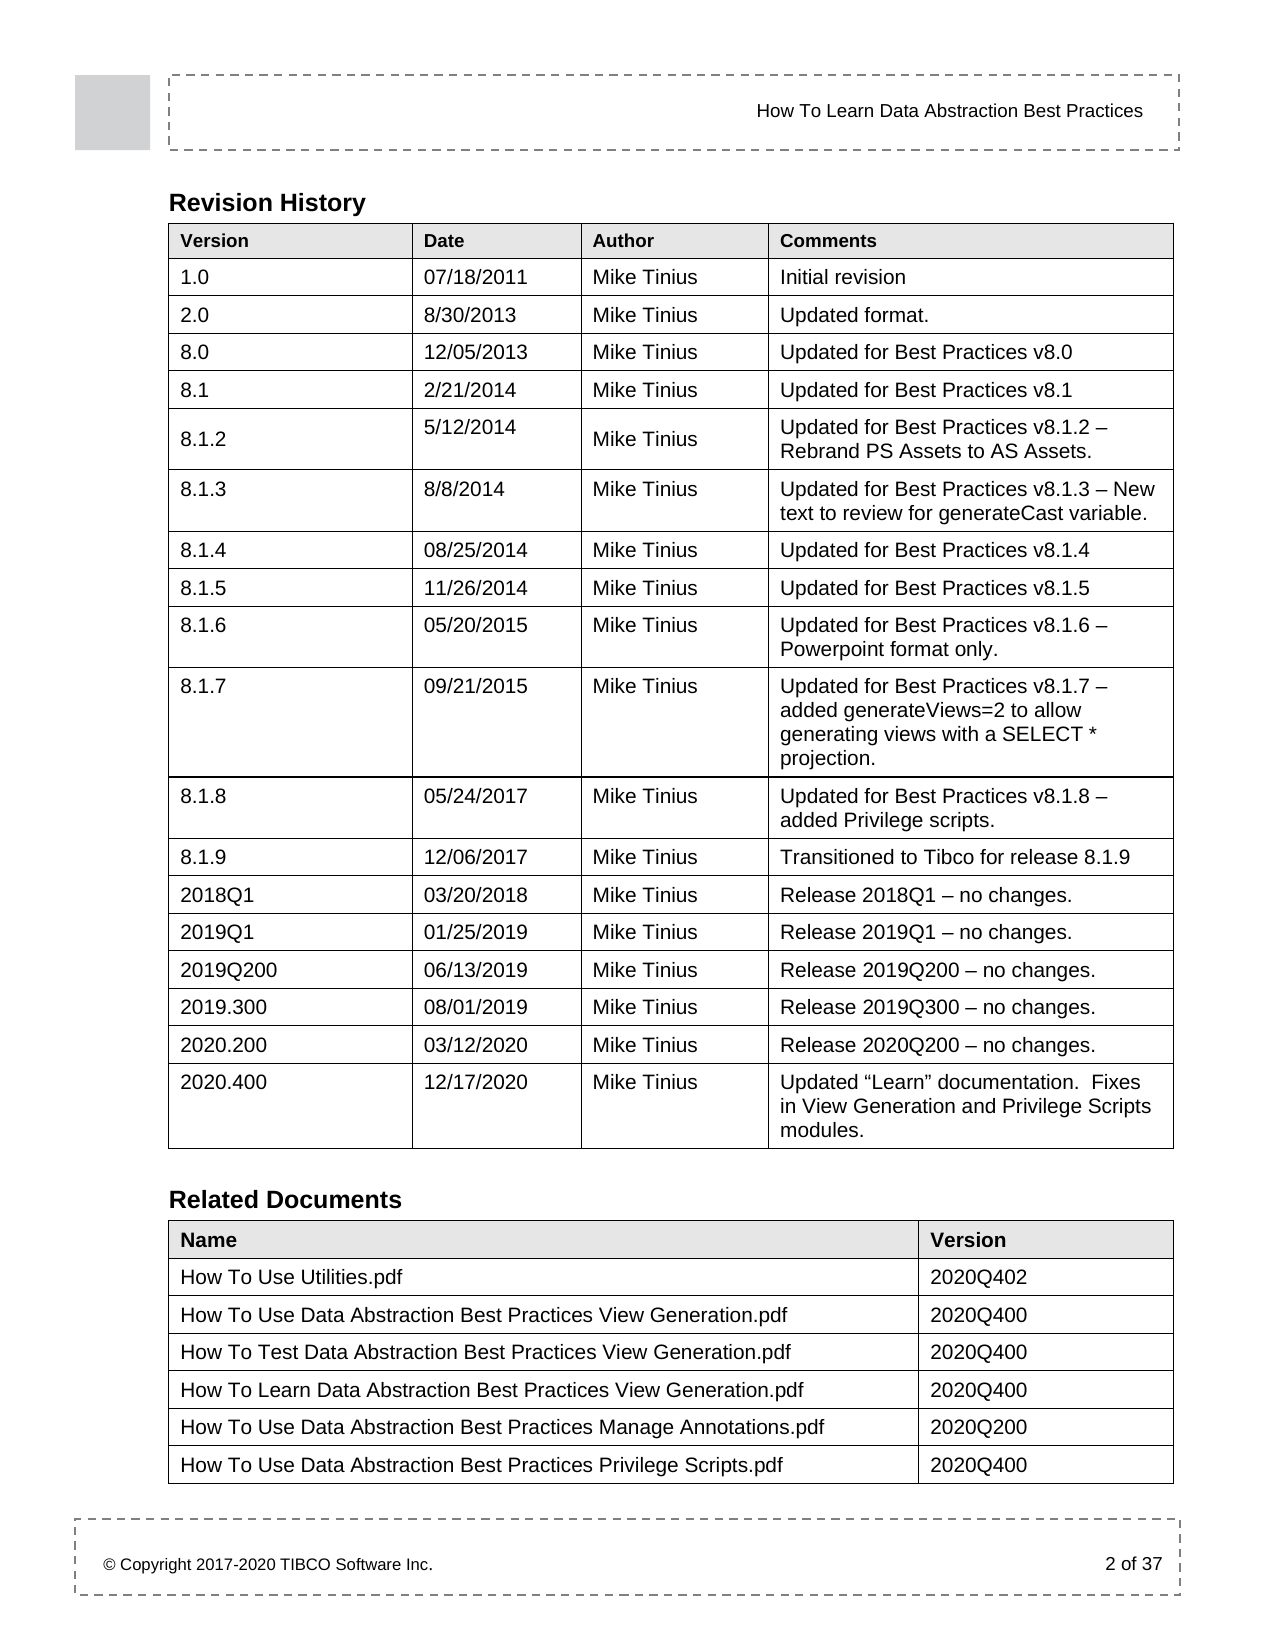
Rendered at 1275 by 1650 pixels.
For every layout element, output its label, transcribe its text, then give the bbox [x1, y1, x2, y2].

table_cell 07/18/2011 [413, 259, 581, 295]
table_header Version [919, 1221, 1173, 1258]
table_cell 08/25/2014 [413, 532, 581, 568]
table_cell 8.1.9 [169, 839, 412, 875]
table_cell Initial revision [769, 259, 1173, 295]
table_cell 8.0 [169, 334, 412, 370]
table_cell Mike Tinius [582, 951, 768, 988]
table_cell 2020.200 [169, 1026, 412, 1063]
table_cell 2020Q400 [919, 1446, 1173, 1483]
table_cell 2020Q402 [919, 1259, 1173, 1295]
table_cell 8.1.3 [169, 470, 412, 531]
table_cell 8.1 [169, 371, 412, 408]
table_cell 2018Q1 [169, 876, 412, 913]
table_cell Updated for Best Practices v8.1.8 – added Privilege scripts. [769, 778, 1173, 838]
table_cell 09/21/2015 [413, 668, 581, 776]
table_cell 08/01/2019 [413, 989, 581, 1025]
table_cell Mike Tinius [582, 1064, 768, 1148]
table_cell 2019Q200 [169, 951, 412, 988]
table_cell 8/8/2014 [413, 470, 581, 531]
table_header Author [582, 224, 768, 258]
table_cell 11/26/2014 [413, 569, 581, 606]
table_cell Mike Tinius [582, 839, 768, 875]
table_cell 2019Q1 [169, 914, 412, 950]
table_cell Mike Tinius [582, 259, 768, 295]
table_cell 5/12/2014 [413, 409, 581, 469]
table_cell 8.1.7 [169, 668, 412, 776]
table_cell 2019.300 [169, 989, 412, 1025]
table_cell 1.0 [169, 259, 412, 295]
table_cell 2/21/2014 [413, 371, 581, 408]
table_cell Updated for Best Practices v8.0 [769, 334, 1173, 370]
table_cell Updated for Best Practices v8.1.6 – Powerpoint format only. [769, 607, 1173, 667]
table_cell 05/24/2017 [413, 778, 581, 838]
table_cell 2020Q400 [919, 1296, 1173, 1333]
table_cell Mike Tinius [582, 532, 768, 568]
table_header Version [169, 224, 412, 258]
table_cell Mike Tinius [582, 1026, 768, 1063]
table_cell 06/13/2019 [413, 951, 581, 988]
table_cell Release 2020Q200 – no changes. [769, 1026, 1173, 1063]
table_cell Release 2019Q1 – no changes. [769, 914, 1173, 950]
table_cell 2020.400 [169, 1064, 412, 1148]
title Revision History [169, 187, 1162, 216]
table_cell 2020Q400 [919, 1334, 1173, 1370]
table_cell Mike Tinius [582, 876, 768, 913]
table_cell 8.1.2 [169, 409, 412, 469]
table_cell 2020Q200 [919, 1409, 1173, 1445]
table_cell How To Learn Data Abstraction Best Practices View Generation.pdf [169, 1371, 918, 1408]
table_cell Mike Tinius [582, 470, 768, 531]
table_cell Updated for Best Practices v8.1.3 – New text to review for generateCast variable. [769, 470, 1173, 531]
table_cell Mike Tinius [582, 371, 768, 408]
table_cell Updated for Best Practices v8.1.2 – Rebrand PS Assets to AS Assets. [769, 409, 1173, 469]
title Related Documents [169, 1185, 1162, 1214]
table_cell Release 2019Q200 – no changes. [769, 951, 1173, 988]
table_cell Updated for Best Practices v8.1.7 – added generateViews=2 to allow generating views with a SELECT * projection. [769, 668, 1173, 776]
table_header Comments [769, 224, 1173, 258]
table_cell 05/20/2015 [413, 607, 581, 667]
table_cell 8/30/2013 [413, 296, 581, 333]
table_cell 03/20/2018 [413, 876, 581, 913]
table_cell Updated for Best Practices v8.1.5 [769, 569, 1173, 606]
table_cell Updated format. [769, 296, 1173, 333]
table_cell 12/05/2013 [413, 334, 581, 370]
table_cell Mike Tinius [582, 914, 768, 950]
table_cell 12/06/2017 [413, 839, 581, 875]
table_cell Mike Tinius [582, 296, 768, 333]
table_cell Transitioned to Tibco for release 8.1.9 [769, 839, 1173, 875]
table_cell How To Use Utilities.pdf [169, 1259, 918, 1295]
table_cell Mike Tinius [582, 409, 768, 469]
table_cell Updated for Best Practices v8.1 [769, 371, 1173, 408]
table_cell 8.1.5 [169, 569, 412, 606]
table_cell How To Use Data Abstraction Best Practices Privilege Scripts.pdf [169, 1446, 918, 1483]
table_cell Mike Tinius [582, 989, 768, 1025]
table_cell Mike Tinius [582, 334, 768, 370]
table_cell Mike Tinius [582, 607, 768, 667]
table_cell Mike Tinius [582, 569, 768, 606]
table_cell 2.0 [169, 296, 412, 333]
table_cell 8.1.4 [169, 532, 412, 568]
table_cell How To Use Data Abstraction Best Practices Manage Annotations.pdf [169, 1409, 918, 1445]
table_cell Release 2019Q300 – no changes. [769, 989, 1173, 1025]
table_cell 2020Q400 [919, 1371, 1173, 1408]
table_cell Updated “Learn” documentation. Fixes in View Generation and Privilege Scripts modules. [769, 1064, 1173, 1148]
table_cell 12/17/2020 [413, 1064, 581, 1148]
table_cell 01/25/2019 [413, 914, 581, 950]
table_cell Mike Tinius [582, 668, 768, 776]
table_cell 8.1.6 [169, 607, 412, 667]
table_header Date [413, 224, 581, 258]
table_cell Mike Tinius [582, 778, 768, 838]
table_cell How To Test Data Abstraction Best Practices View Generation.pdf [169, 1334, 918, 1370]
table_cell 8.1.8 [169, 778, 412, 838]
table_cell Release 2018Q1 – no changes. [769, 876, 1173, 913]
table_cell How To Use Data Abstraction Best Practices View Generation.pdf [169, 1296, 918, 1333]
table_cell 03/12/2020 [413, 1026, 581, 1063]
table_cell Updated for Best Practices v8.1.4 [769, 532, 1173, 568]
table_header Name [169, 1221, 918, 1258]
